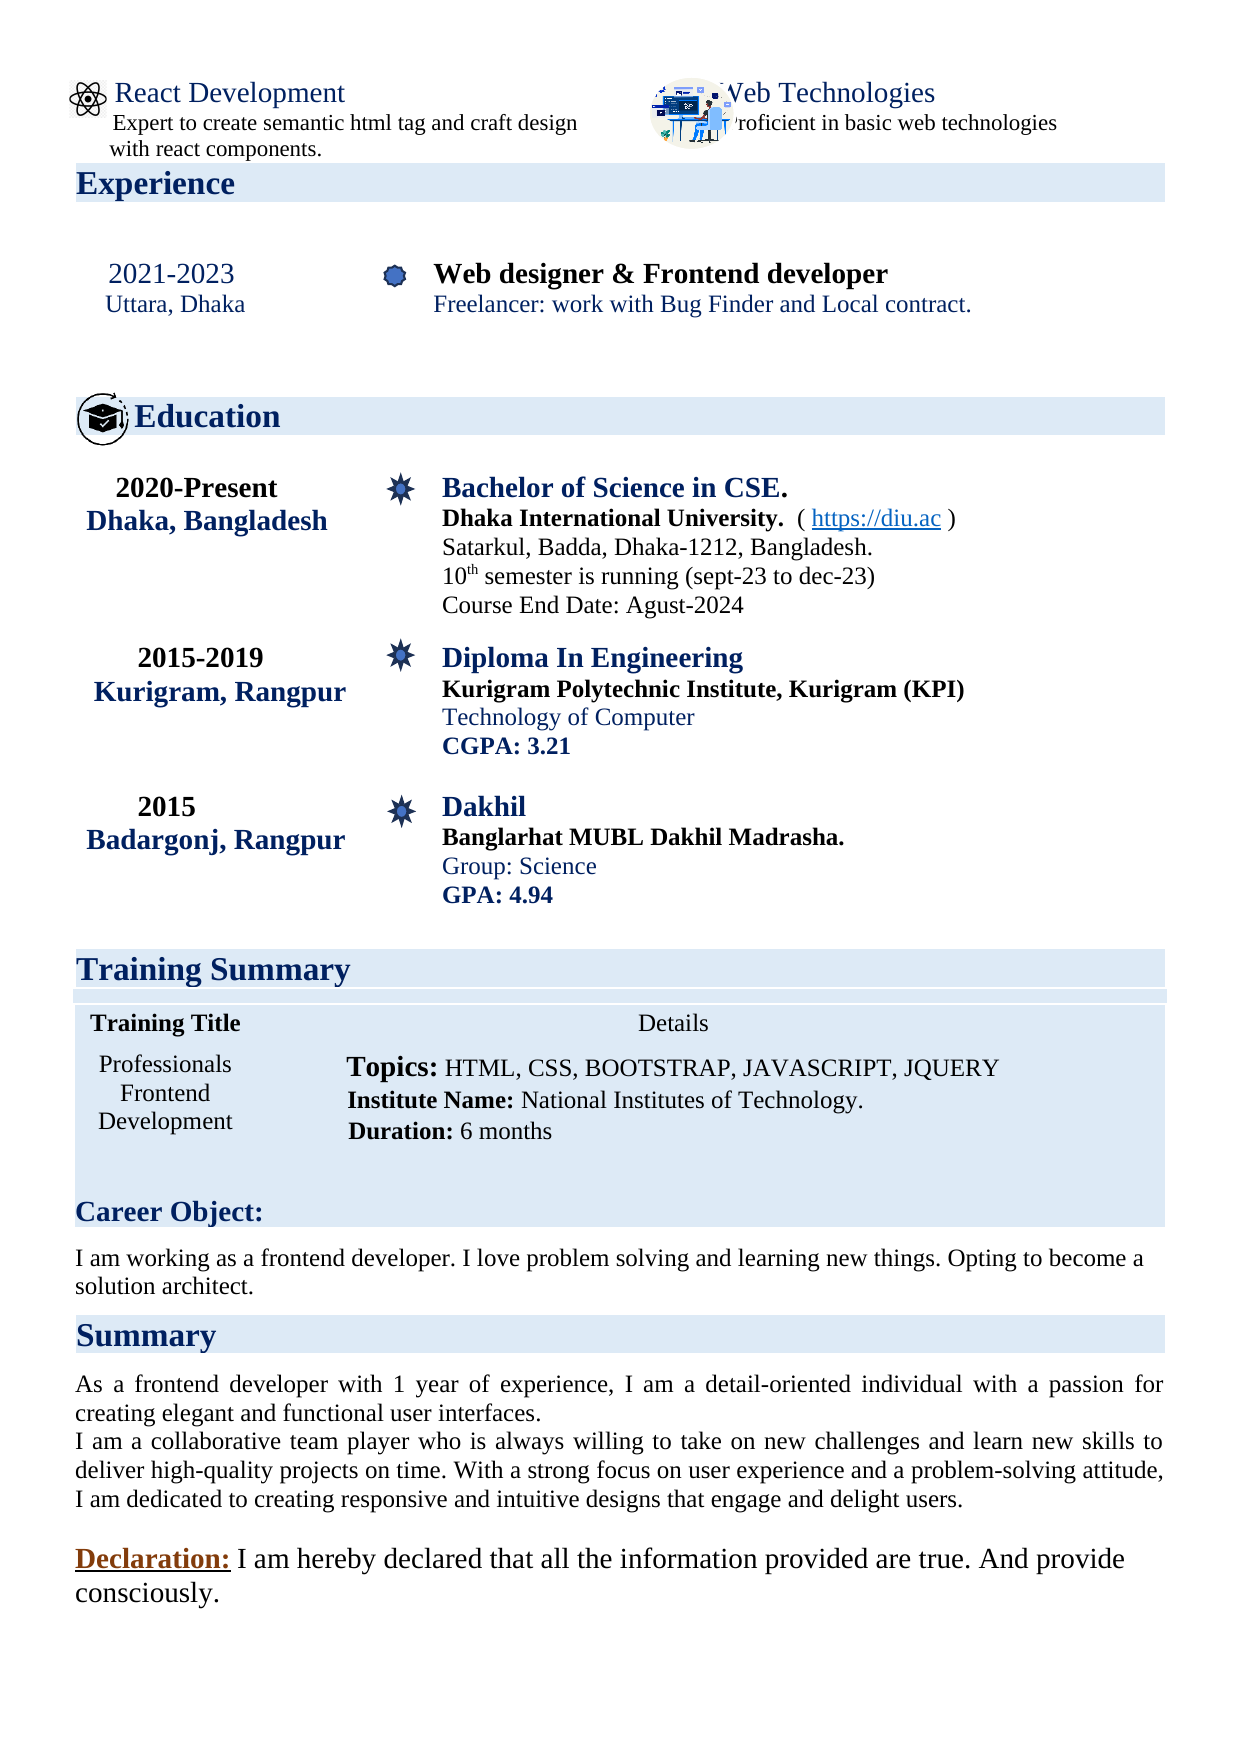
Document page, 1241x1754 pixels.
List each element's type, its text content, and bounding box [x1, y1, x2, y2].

table_cell 2015-2019 Kurigram, Rangpur [75, 640, 431, 789]
picture [69, 80, 107, 118]
table_cell Professionals Frontend Development [64, 1043, 267, 1178]
table_cell 2015 Badargonj, Rangpur [75, 789, 431, 947]
table_header 2020-Present Dhaka, Bangladesh [75, 470, 431, 640]
table_header React Development Expert to create semantic html tag and craft design with react components. [75, 75, 620, 161]
table_header Details [267, 1003, 1079, 1043]
picture [650, 78, 733, 148]
text I am a collaborative team player who is always willing to take on new challenges and learn new skills to deliver high-quality projects on time. With a strong focus on user experience and a problem-solving attitude, I am dedicated to creating responsive and intuitive designs that engage and delight users. [75, 1426, 1165, 1513]
text Education [130, 397, 1165, 435]
table_header Training Title [64, 1003, 267, 1043]
table_header Web designer & Frontend developer Freelancer: work with Bug Finder and Local contract. [422, 256, 1164, 347]
text Training Summary [76, 949, 1165, 987]
text Career Object: [75, 1005, 1165, 1227]
text As a frontend developer with 1 year of experience, I am a detail-oriented individual with a passion for creating elegant and functional user interfaces. [75, 1369, 1165, 1426]
table_cell Topics: HTML, CSS, BOOTSTRAP, JAVASCRIPT, JQUERY Institute Name: National Institutes of Technology. Duration: 6 months [267, 1043, 1079, 1178]
table_cell Dakhil Banglarhat MUBL Dakhil Madrasha. Group: Science GPA: 4.94 [431, 789, 1164, 947]
table_header 2021-2023 Uttara, Dhaka [75, 256, 422, 347]
text Summary [76, 1315, 1165, 1353]
text Experience [76, 163, 1165, 202]
text I am working as a frontend developer. I love problem solving and learning new things. Opting to become a solution architect. [75, 1243, 1165, 1300]
picture [75, 391, 130, 447]
table_cell Diploma In Engineering Kurigram Polytechnic Institute, Kurigram (KPI) Technology of Computer CGPA: 3.21 [431, 640, 1164, 789]
table_header Bachelor of Science in CSE. Dhaka International University. ( https://diu.ac ) Satarkul, Badda, Dhaka-1212, Bangladesh. 10th semester is running (sept-23 to dec-23) Course End Date: Agust-2024 [431, 470, 1164, 640]
table_header Web Technologies Proficient in basic web technologies [620, 75, 1165, 161]
text Declaration: I am hereby declared that all the information provided are true. And provide consciously. [75, 1541, 1165, 1608]
